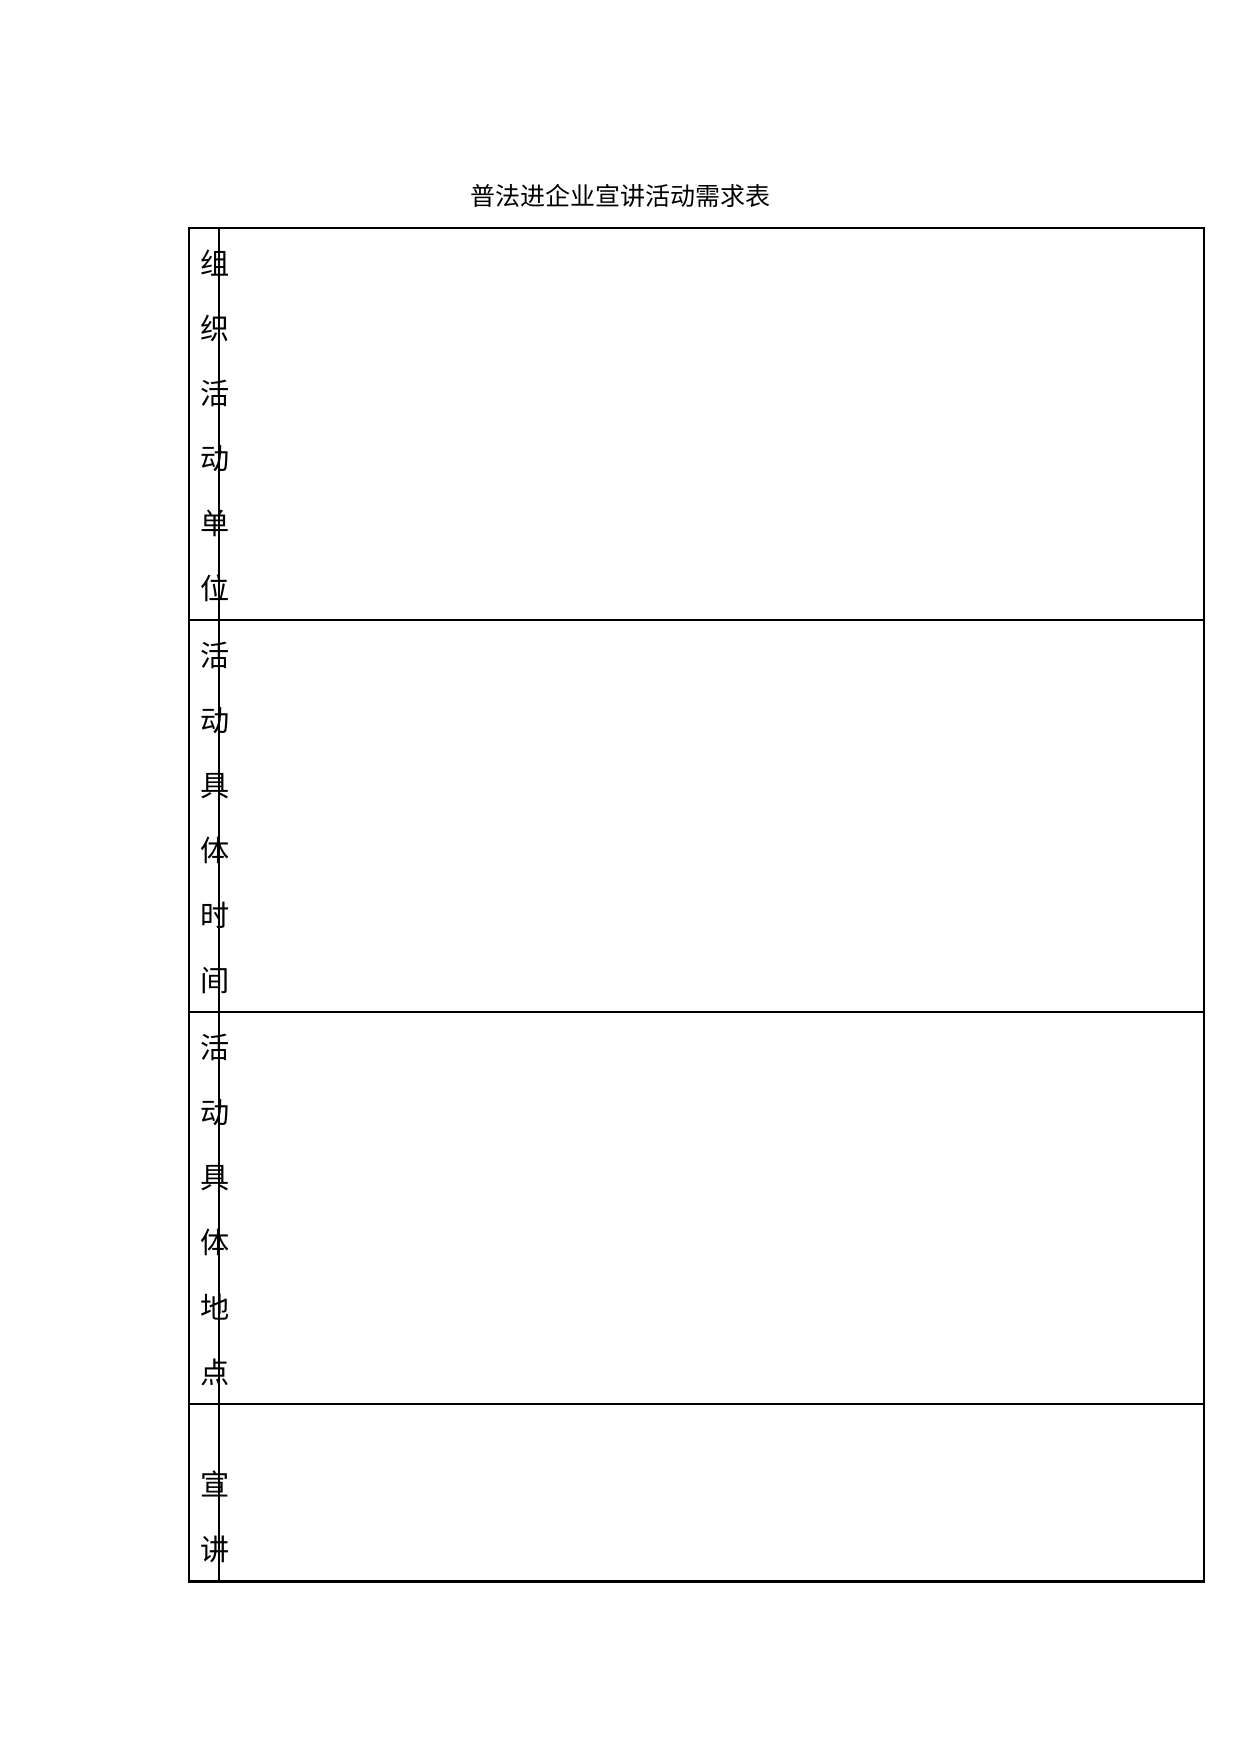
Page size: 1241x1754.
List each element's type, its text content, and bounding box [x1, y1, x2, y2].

table_header 组织活动单位 [190, 229, 218, 619]
table_cell [220, 621, 1203, 1011]
table_cell 活动具体地点 [190, 1013, 218, 1403]
table_cell 宣讲主题 [190, 1405, 218, 1580]
table_cell [220, 1405, 1203, 1580]
table_header [220, 229, 1203, 619]
table_cell [220, 1013, 1203, 1403]
text 普法进企业宣讲活动需求表 [187, 162, 1053, 227]
table_cell 活动具体时间 [190, 621, 218, 1011]
